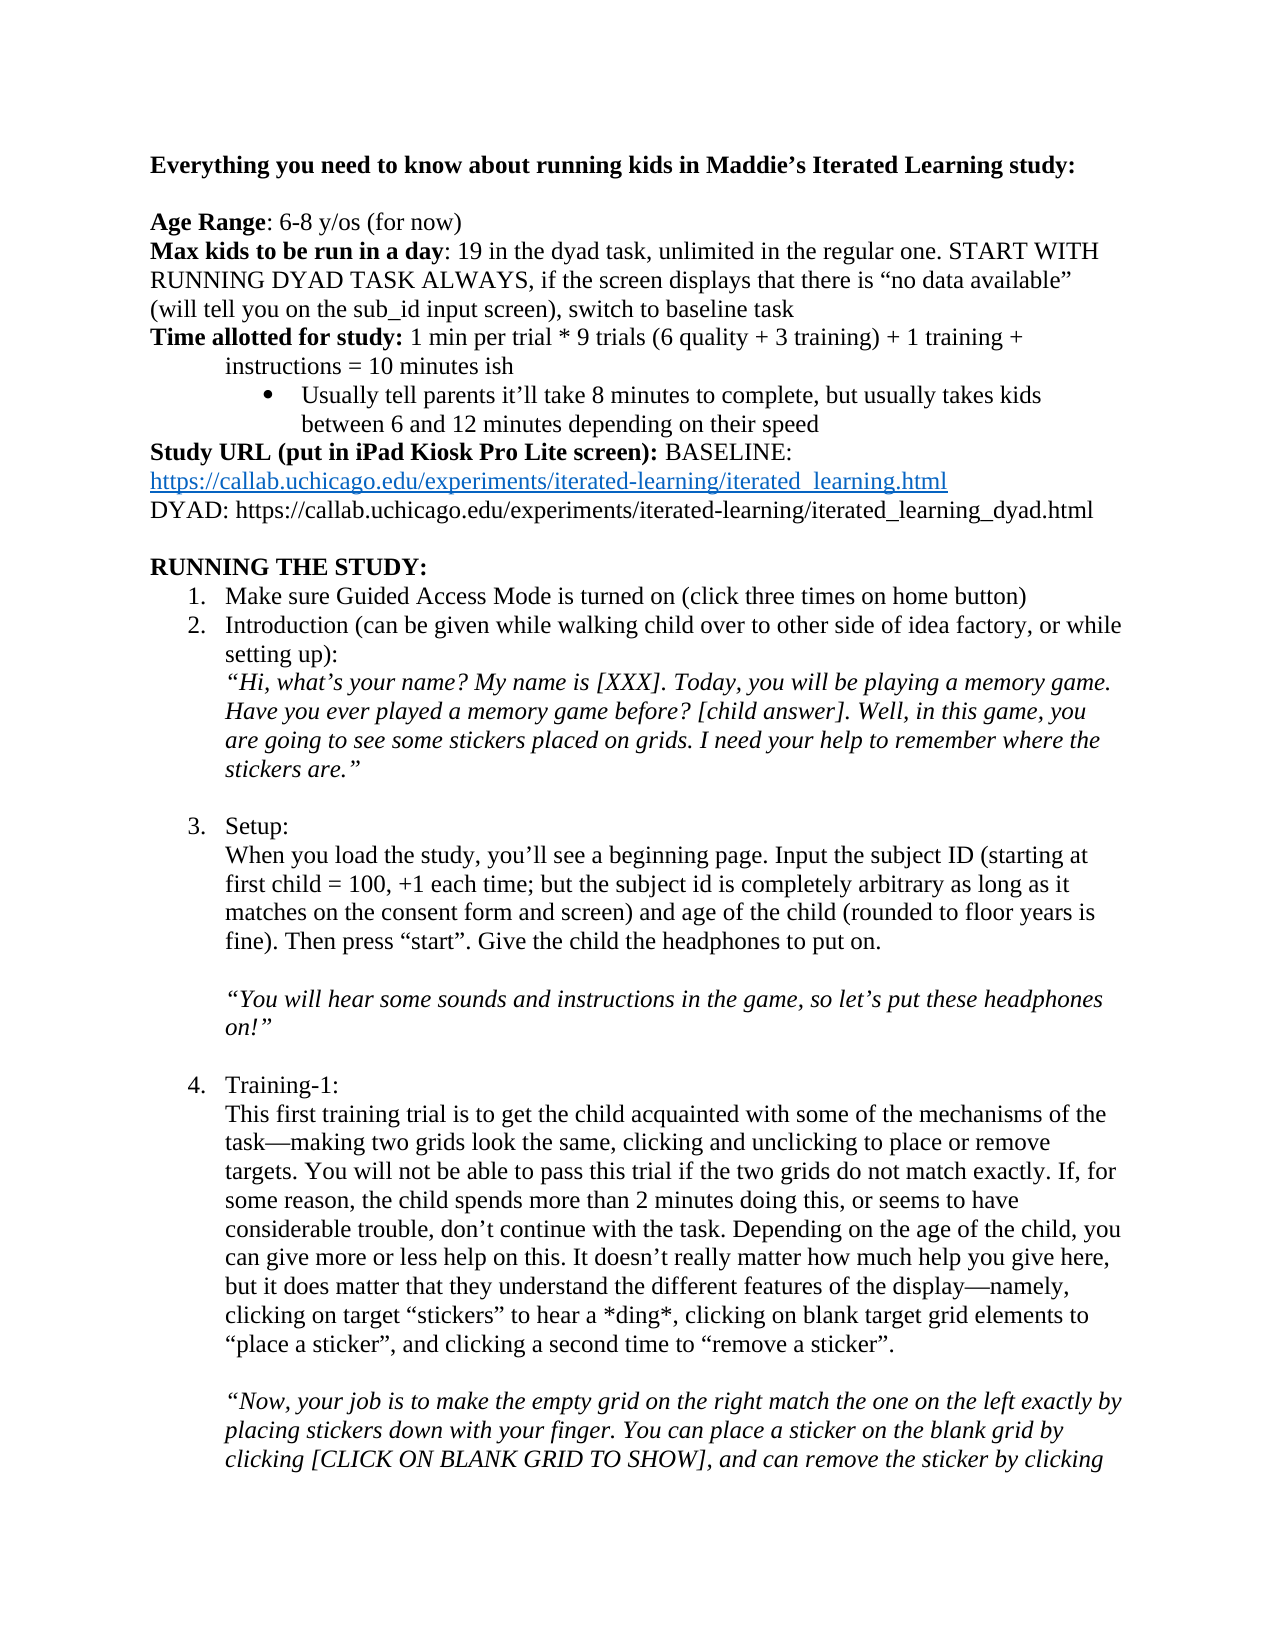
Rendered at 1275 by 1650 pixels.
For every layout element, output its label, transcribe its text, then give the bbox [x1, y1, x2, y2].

list Training-1: [187, 1070, 1125, 1099]
text Everything you need to know about running kids in Maddie’s Iterated Learning study: [150, 150, 1125, 179]
text “Hi, what’s your name? My name is [XXX]. Today, you will be playing a memory game. Have you ever played a memory game before? [child answer]. Well, in this game, you are going to see some stickers placed on grids. I need your help to remember where the stickers are.” [225, 667, 1125, 782]
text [225, 1386, 1125, 1472]
text Age Range: 6-8 y/os (for now) [150, 207, 1125, 236]
text Study URL (put in iPad Kiosk Pro Lite screen): BASELINE: https://callab.uchicago.edu/experiments/iterated-learning/iterated_learning.html [150, 437, 1125, 495]
list Setup: [187, 811, 1125, 840]
list Introduction (can be given while walking child over to other side of idea factory, or while setting up): [187, 610, 1125, 667]
list Make sure Guided Access Mode is turned on (click three times on home button) [187, 581, 1125, 610]
text Max kids to be run in a day: 19 in the dyad task, unlimited in the regular one. START WITH RUNNING DYAD TASK ALWAYS, if the screen displays that there is “no data available” (will tell you on the sub_id input screen), switch to baseline task [150, 236, 1125, 322]
text RUNNING THE STUDY: [150, 552, 1125, 581]
text DYAD: https://callab.uchicago.edu/experiments/iterated-learning/iterated_learning_dyad.html [150, 495, 1125, 524]
list Usually tell parents it’ll take 8 minutes to complete, but usually takes kids between 6 and 12 minutes depending on their speed [263, 380, 1125, 437]
text Time allotted for study: 1 min per trial * 9 trials (6 quality + 3 training) + 1 training + instructions = 10 minutes ish [150, 322, 1125, 380]
text When you load the study, you’ll see a beginning page. Input the subject ID (starting at first child = 100, +1 each time; but the subject id is completely arbitrary as long as it matches on the consent form and screen) and age of the child (rounded to floor years is fine). Then press “start”. Give the child the headphones to put on. [225, 840, 1125, 955]
text This first training trial is to get the child acquainted with some of the mechanisms of the task—making two grids look the same, clicking and unclicking to place or remove targets. You will not be able to pass this trial if the two grids do not match exactly. If, for some reason, the child spends more than 2 minutes doing this, or seems to have considerable trouble, don’t continue with the task. Depending on the age of the child, you can give more or less help on this. It doesn’t really matter how much help you give here, but it does matter that they understand the different features of the display—namely, clicking on target “stickers” to hear a *ding*, clicking on blank target grid elements to “place a sticker”, and clicking a second time to “remove a sticker”. [225, 1099, 1125, 1357]
text “You will hear some sounds and instructions in the game, so let’s put these headphones on!” [225, 984, 1125, 1041]
